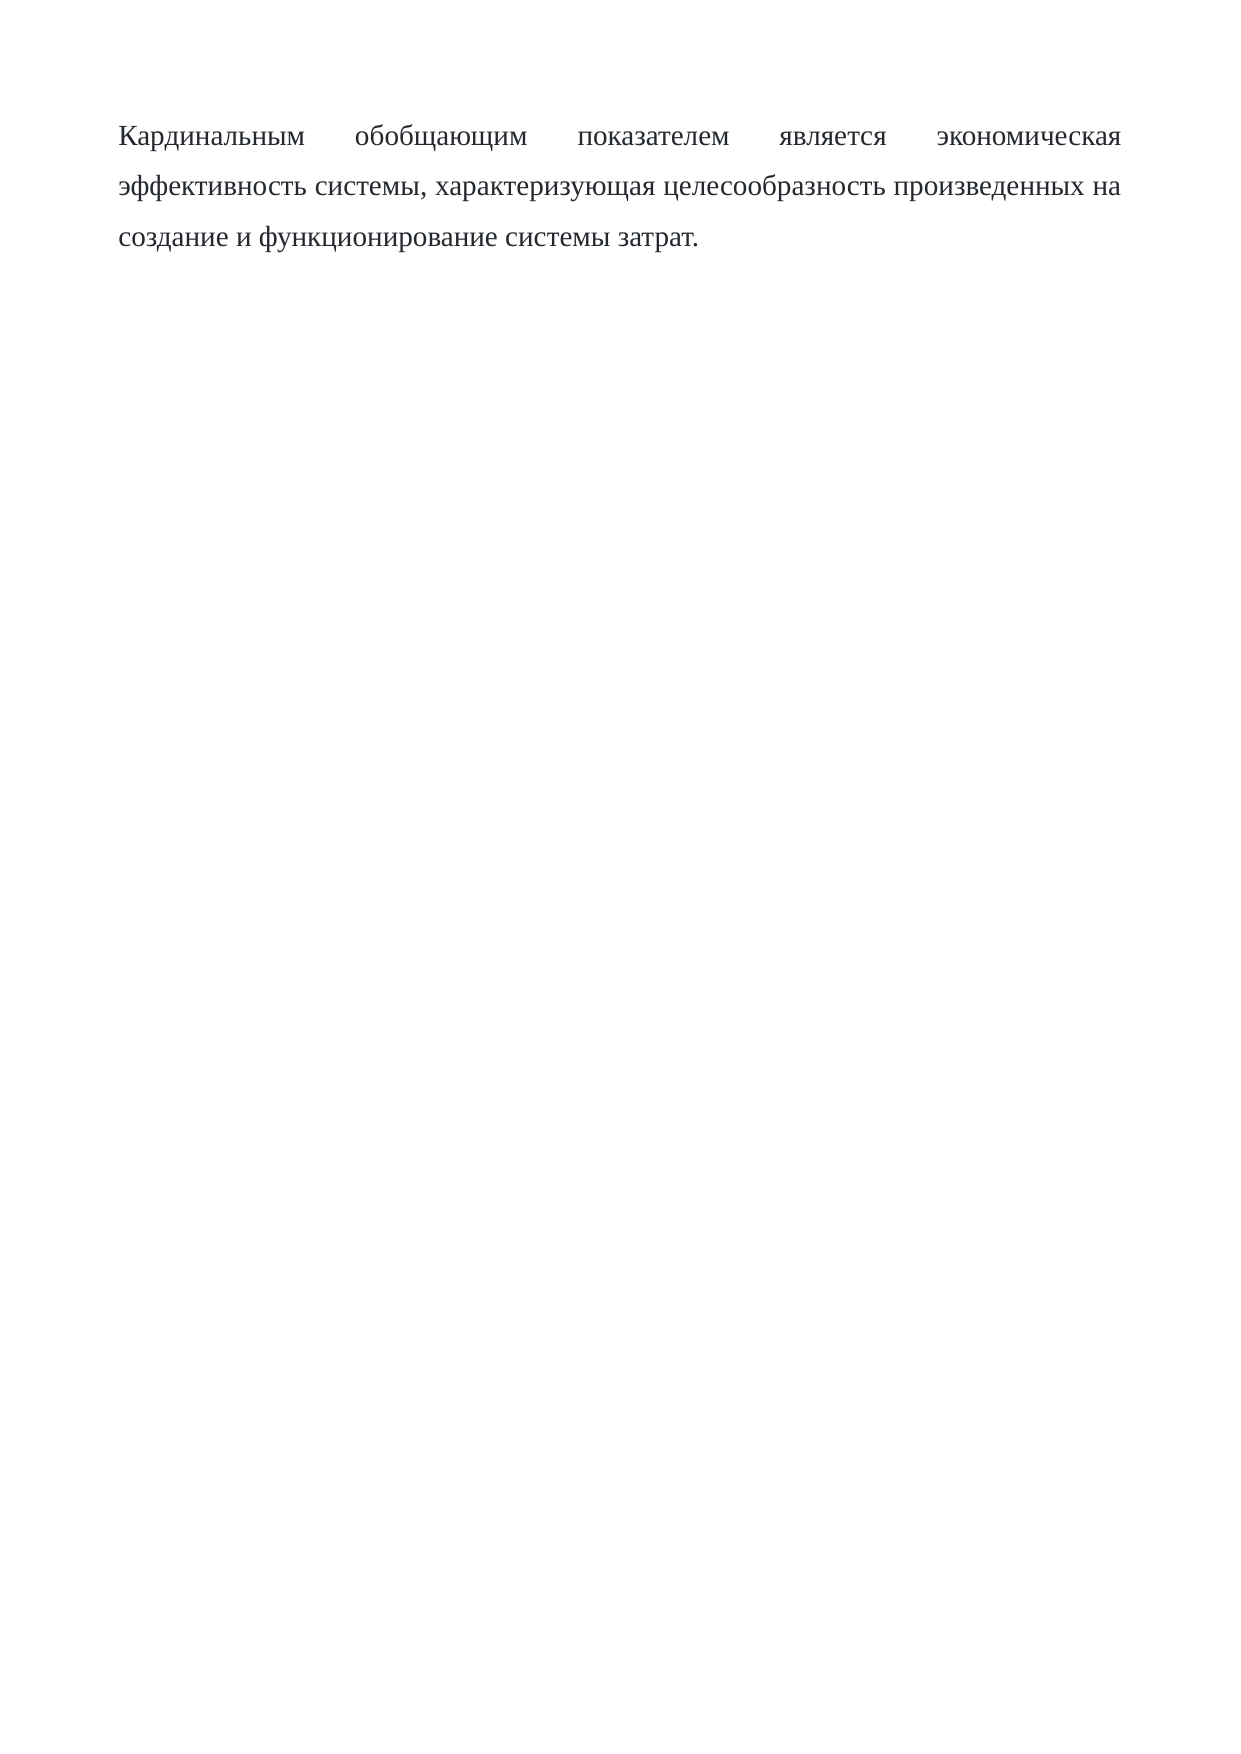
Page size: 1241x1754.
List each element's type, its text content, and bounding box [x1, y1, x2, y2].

text Кардинальным обобщающим показателем является экономическая эффективность системы, характеризующая целесообразность произведенных на создание и функционирование системы затрат. [118, 118, 1122, 252]
